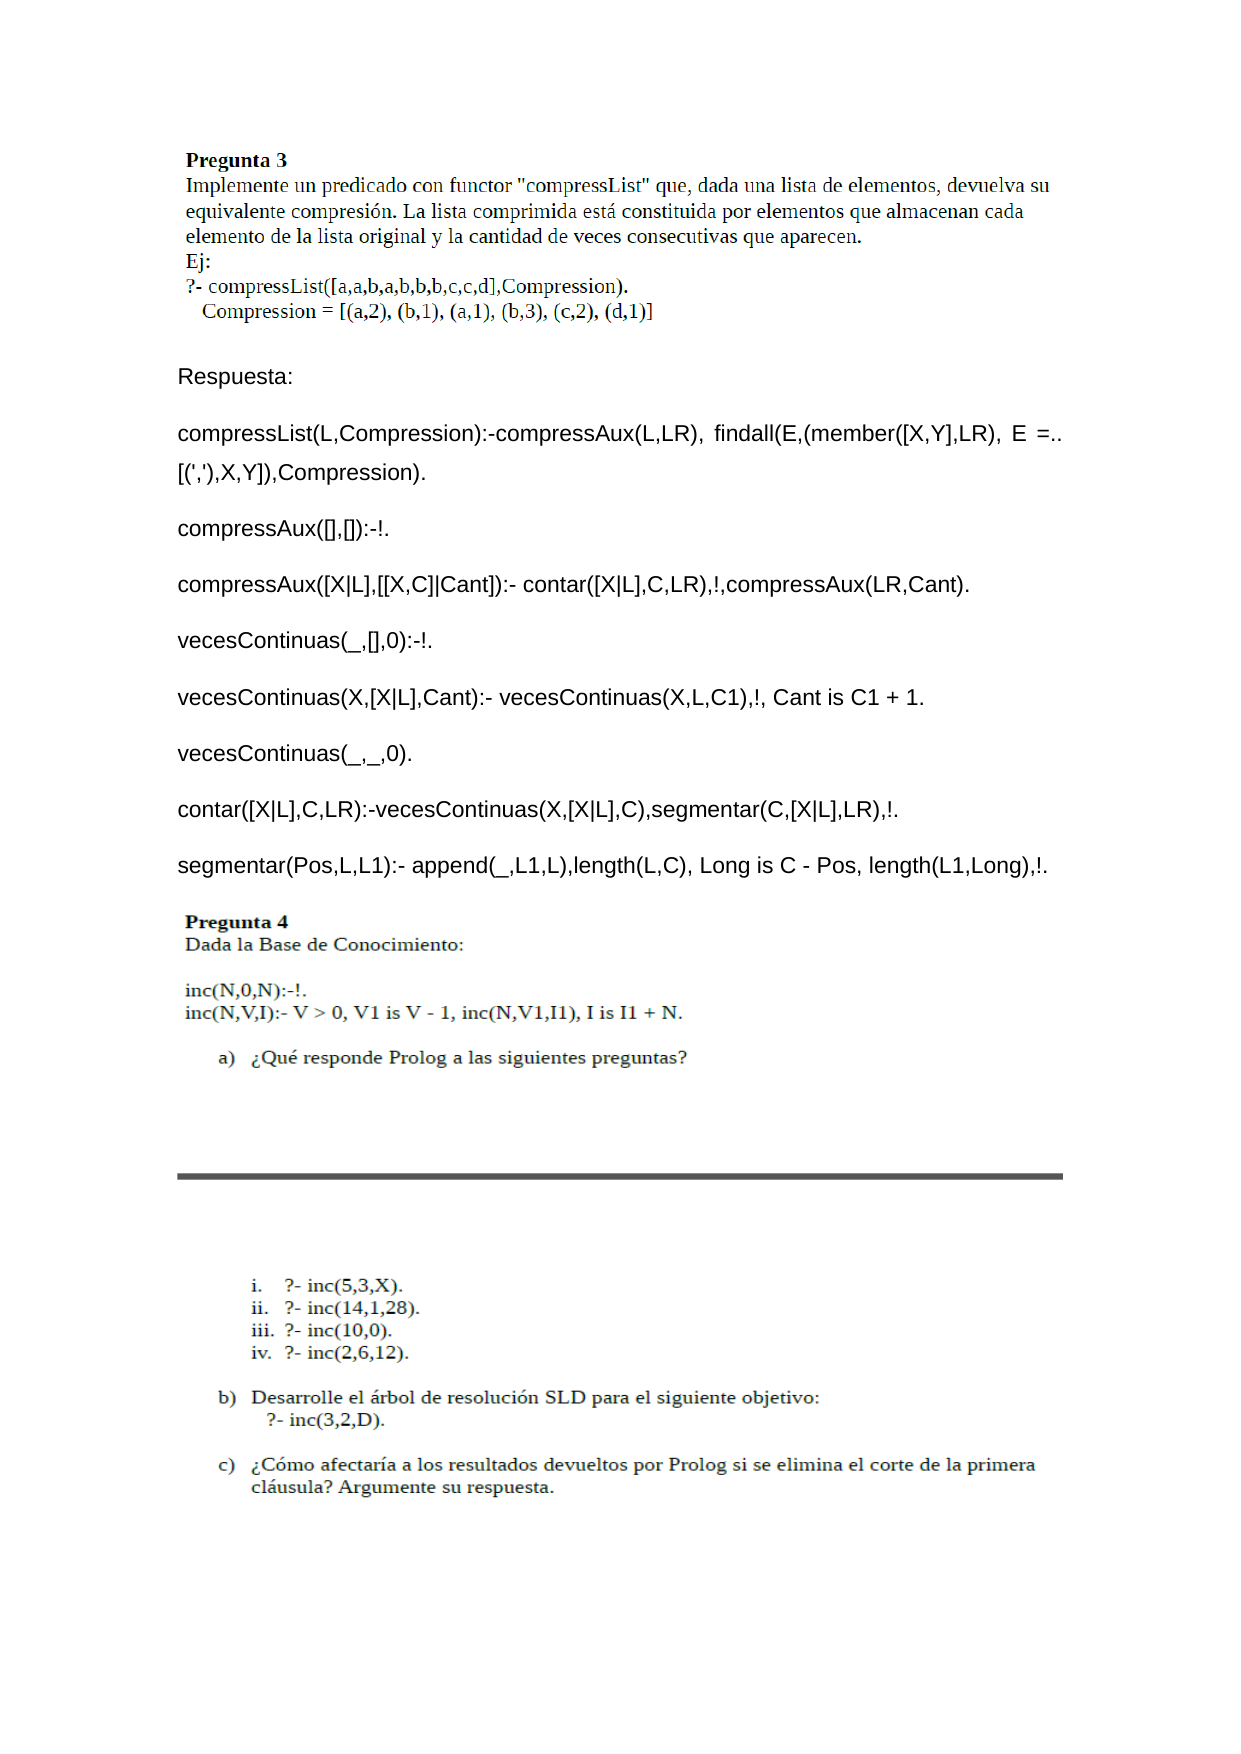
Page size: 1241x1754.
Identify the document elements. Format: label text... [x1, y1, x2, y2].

picture [177, 908, 1063, 1509]
text vecesContinuas(_,[],0):-!. [177, 627, 1063, 654]
text vecesContinuas(_,_,0). [177, 740, 1063, 766]
text compressList(L,Compression):-compressAux(L,LR), findall(E,(member([X,Y],LR), E =.. [(','),X,Y]),Compression). [177, 419, 1063, 485]
text compressAux([],[]):-!. [177, 515, 1063, 541]
text vecesContinuas(X,[X|L],Cant):- vecesContinuas(X,L,C1),!, Cant is C1 + 1. [177, 683, 1063, 710]
text compressAux([X|L],[[X,C]|Cant]):- contar([X|L],C,LR),!,compressAux(LR,Cant). [177, 571, 1063, 598]
text Respuesta: [177, 363, 1063, 390]
text contar([X|L],C,LR):-vecesContinuas(X,[X|L],C),segmentar(C,[X|L],LR),!. [177, 796, 1063, 822]
text segmentar(Pos,L,L1):- append(_,L1,L),length(L,C), Long is C - Pos, length(L1,Long),!. [177, 852, 1063, 878]
picture [177, 147, 1063, 334]
